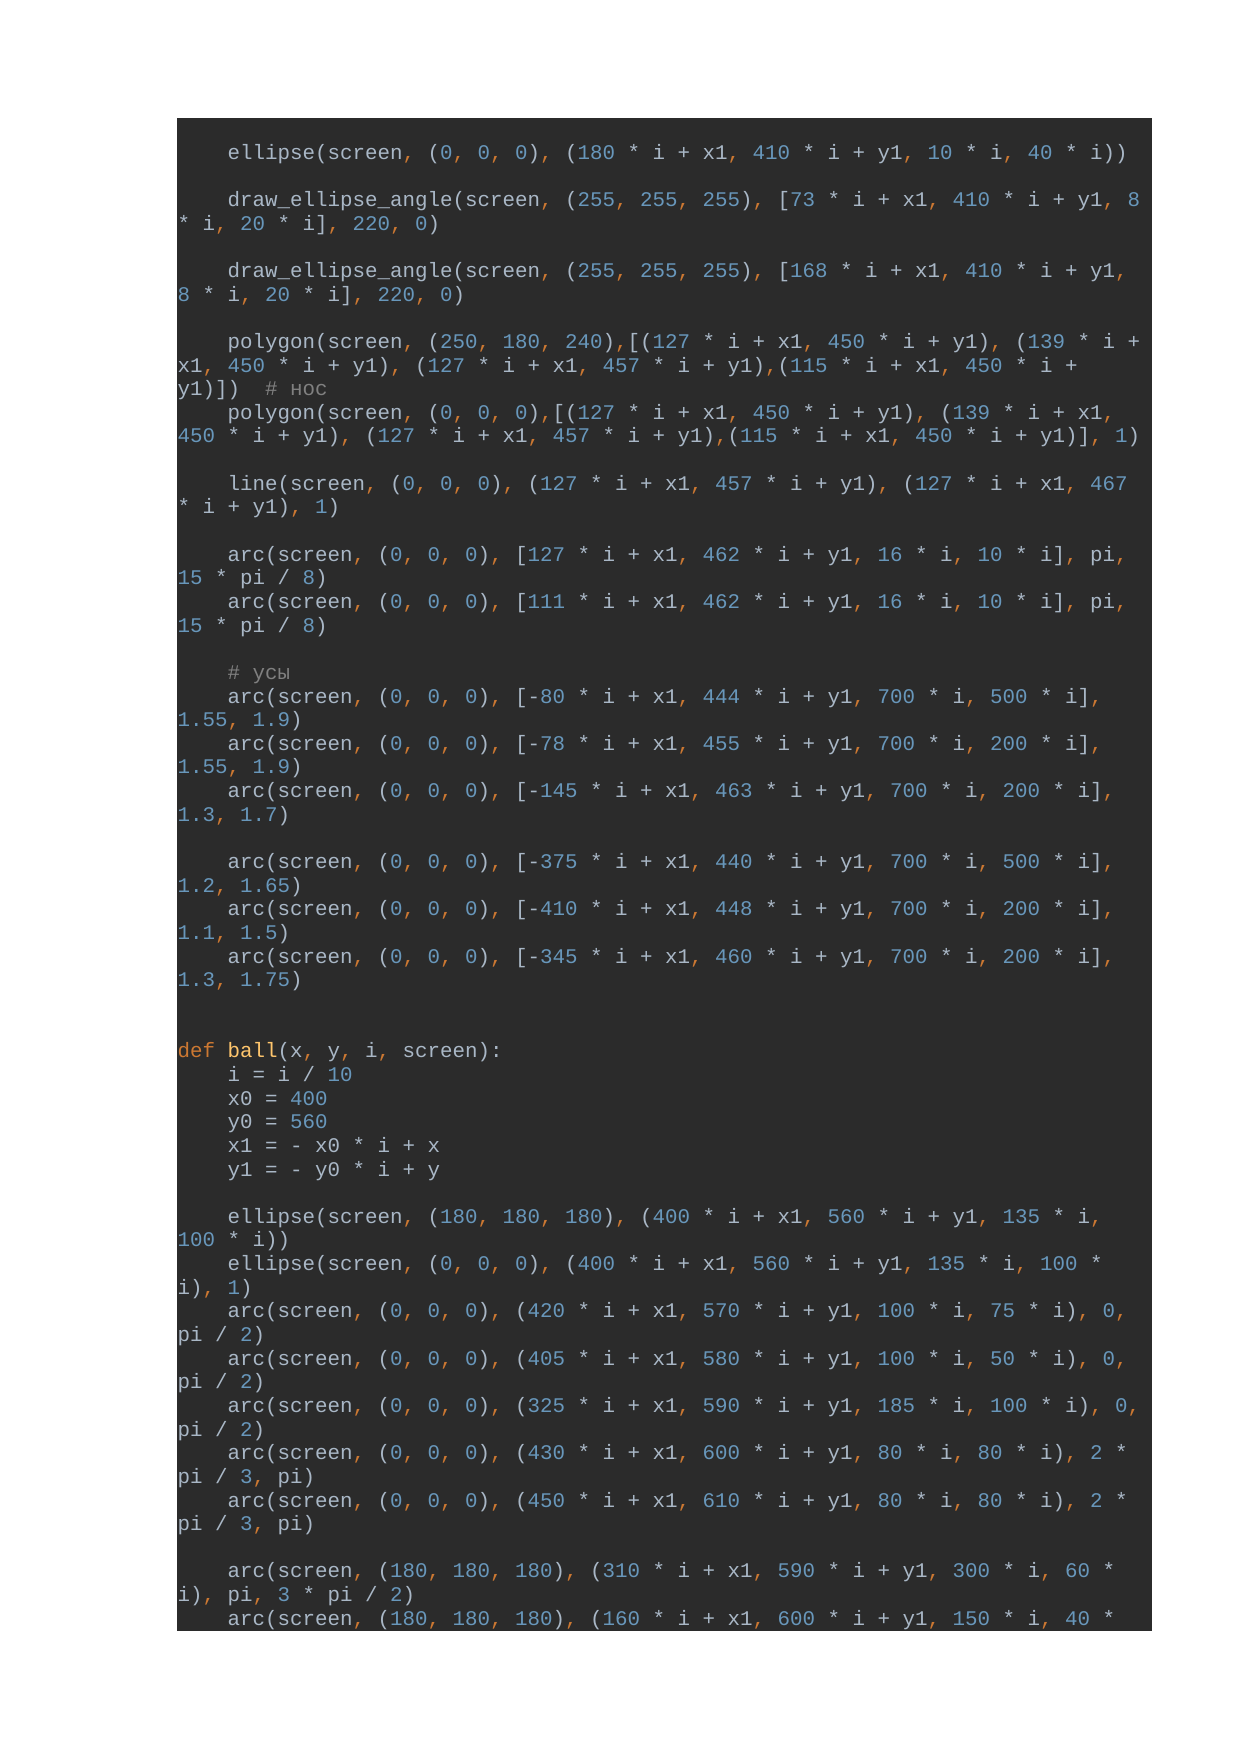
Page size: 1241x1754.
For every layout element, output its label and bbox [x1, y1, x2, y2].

text [177, 118, 1152, 1631]
